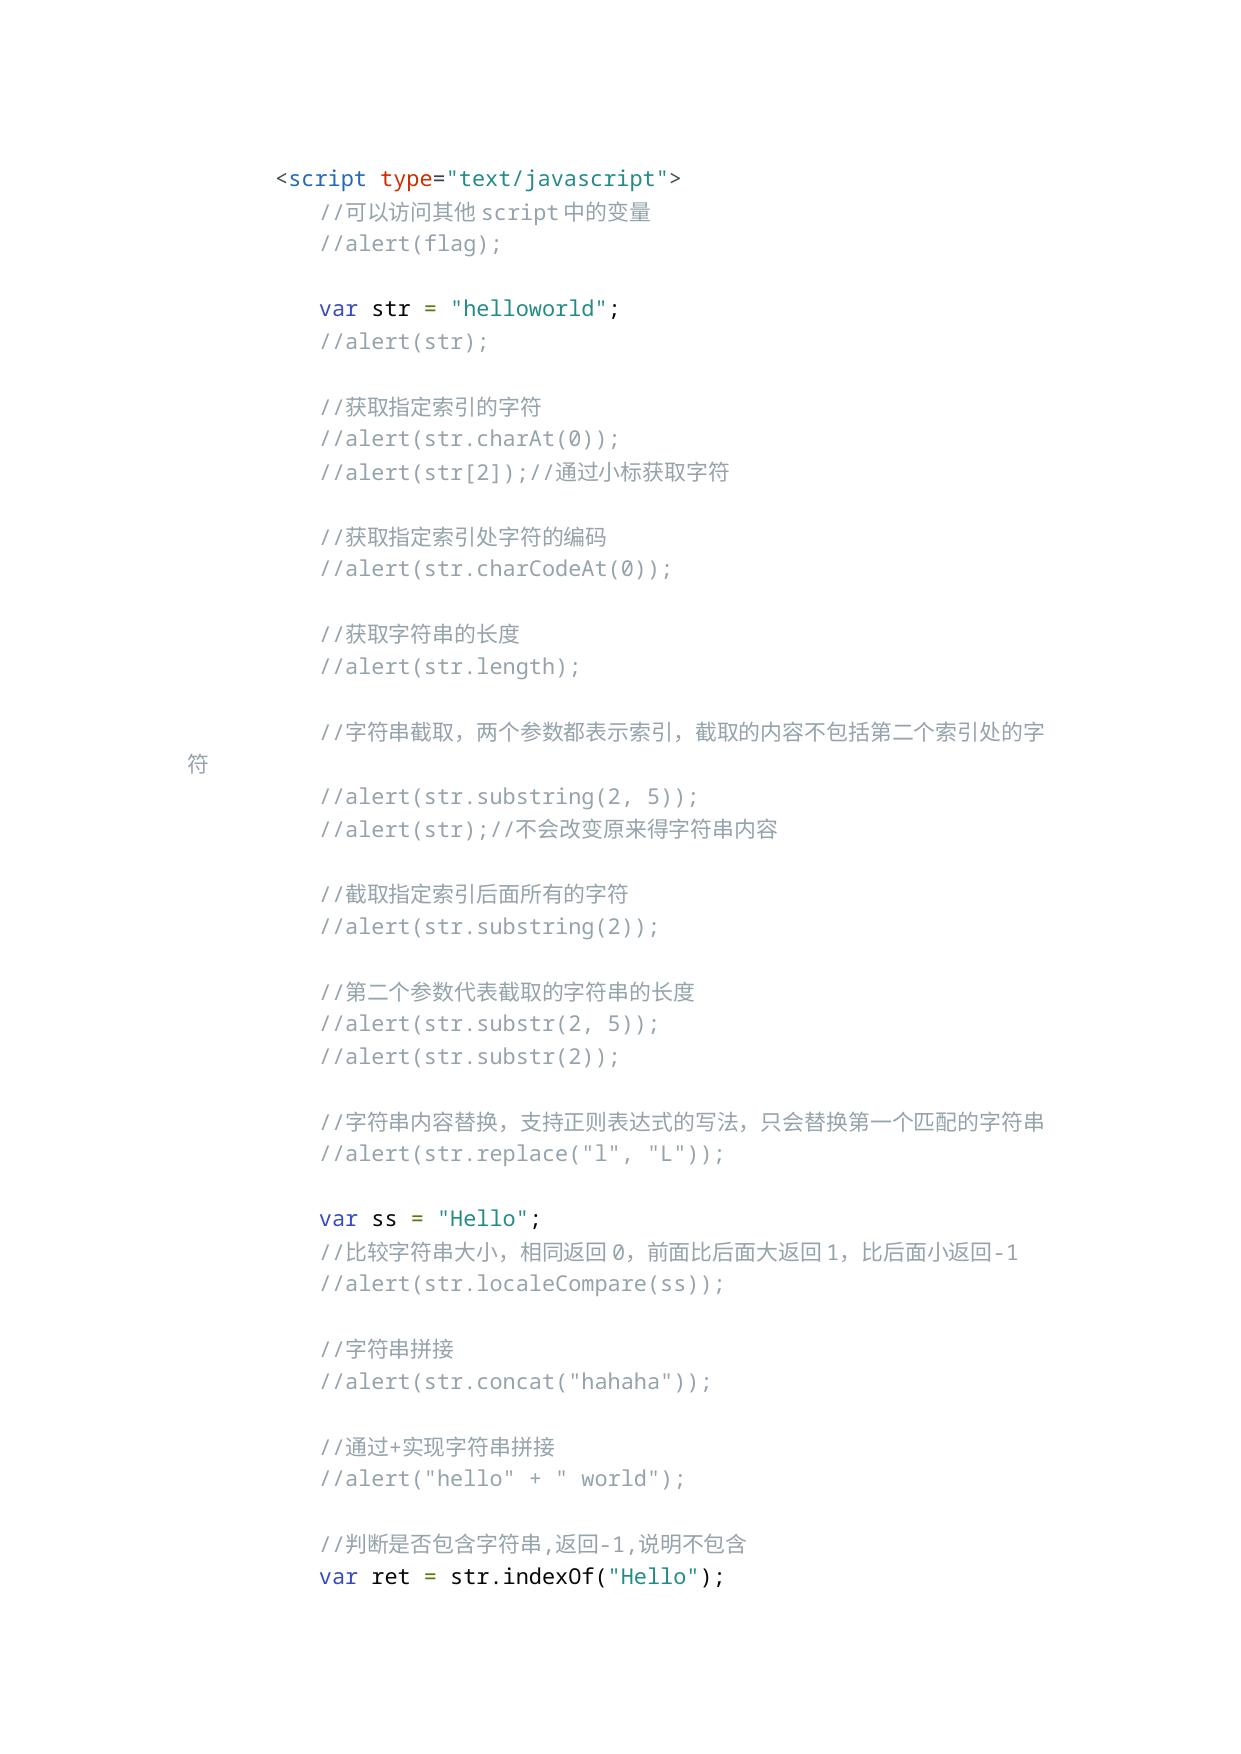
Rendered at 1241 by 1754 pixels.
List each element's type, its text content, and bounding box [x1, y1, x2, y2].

text var ret = str.indexOf("Hello"); [187, 1559, 1053, 1592]
text var ss = "Hello"; [187, 1202, 1053, 1234]
text //获取指定索引的字符 [187, 389, 1053, 422]
text //第二个参数代表截取的字符串的长度 [187, 974, 1053, 1007]
text //alert(str);//不会改变原来得字符串内容 [187, 812, 1053, 844]
text //获取指定索引处字符的编码 [187, 519, 1053, 552]
text var str = "helloworld"; [187, 292, 1053, 324]
text //alert(str.substring(2)); [187, 909, 1053, 942]
text //截取指定索引后面所有的字符 [187, 877, 1053, 909]
text //alert(str.substr(2)); [187, 1039, 1053, 1072]
text //获取字符串的长度 [187, 617, 1053, 649]
text //alert("hello" + " world"); [187, 1462, 1053, 1494]
text //字符串拼接 [187, 1332, 1053, 1364]
text //alert(str[2]);//通过小标获取字符 [187, 454, 1053, 487]
text //alert(str.concat("hahaha")); [187, 1364, 1053, 1397]
text //字符串截取，两个参数都表示索引，截取的内容不包括第二个索引处的字符 [187, 714, 1053, 779]
text //alert(str.localeCompare(ss)); [187, 1267, 1053, 1299]
text //alert(str.substring(2, 5)); [187, 779, 1053, 812]
text //可以访问其他script中的变量 [187, 194, 1053, 227]
text //alert(str.length); [187, 649, 1053, 682]
text //alert(str); [187, 324, 1053, 357]
text //alert(str.charAt(0)); [187, 422, 1053, 454]
text //alert(str.replace("l", "L")); [187, 1137, 1053, 1169]
text //比较字符串大小，相同返回0，前面比后面大返回1，比后面小返回-1 [187, 1234, 1053, 1267]
text //通过+实现字符串拼接 [187, 1429, 1053, 1462]
text //alert(str.charCodeAt(0)); [187, 552, 1053, 584]
text //字符串内容替换，支持正则表达式的写法，只会替换第一个匹配的字符串 [187, 1104, 1053, 1137]
text //alert(str.substr(2, 5)); [187, 1007, 1053, 1039]
text <script type="text/javascript"> [187, 162, 1053, 194]
text //alert(flag); [187, 227, 1053, 259]
text //判断是否包含字符串,返回-1,说明不包含 [187, 1527, 1053, 1559]
